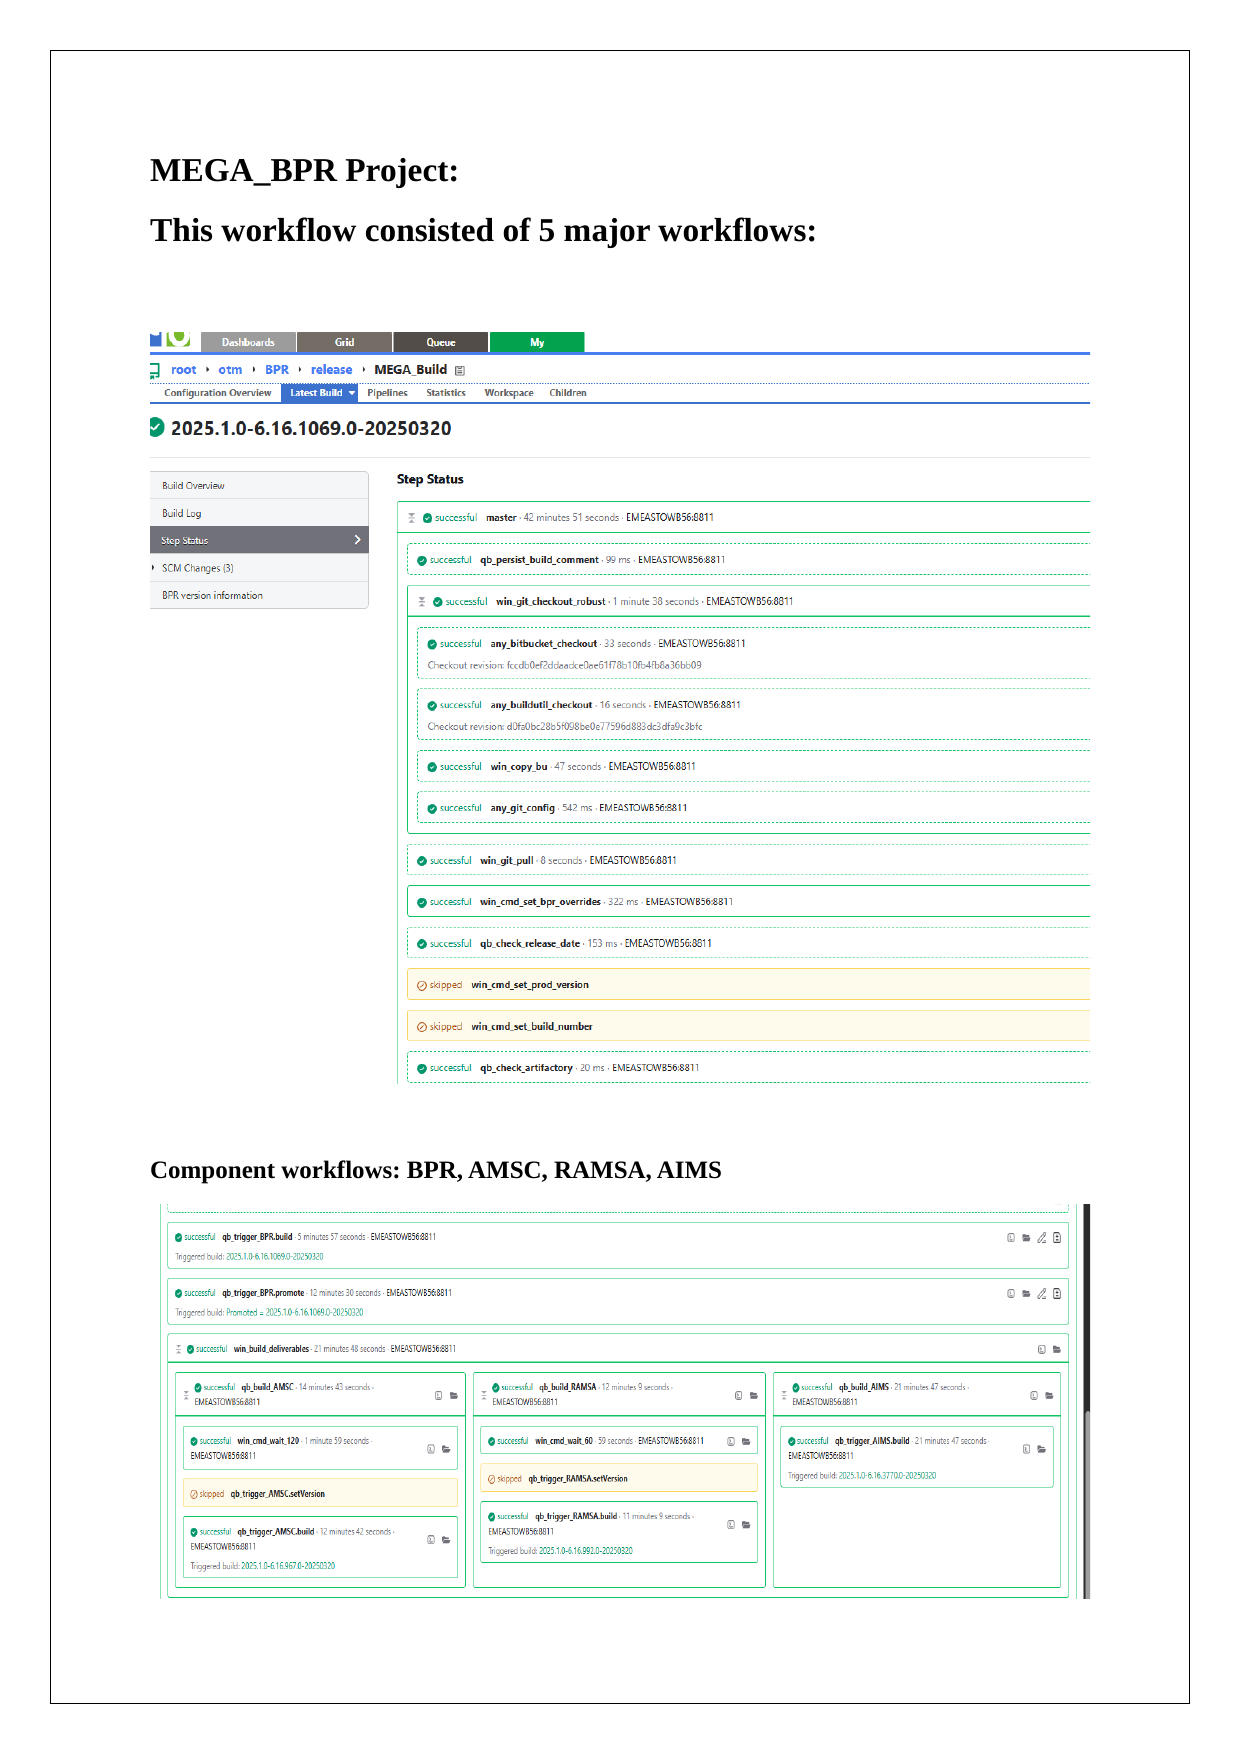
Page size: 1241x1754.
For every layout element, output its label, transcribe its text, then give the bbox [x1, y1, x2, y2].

picture [150, 332, 1091, 1084]
text This workflow consisted of 5 major workflows: [150, 211, 1090, 249]
text Component workflows: BPR, AMSC, RAMSA, AIMS [150, 1155, 1090, 1183]
text MEGA_BPR Project: [150, 150, 1090, 188]
picture [150, 1204, 1091, 1599]
